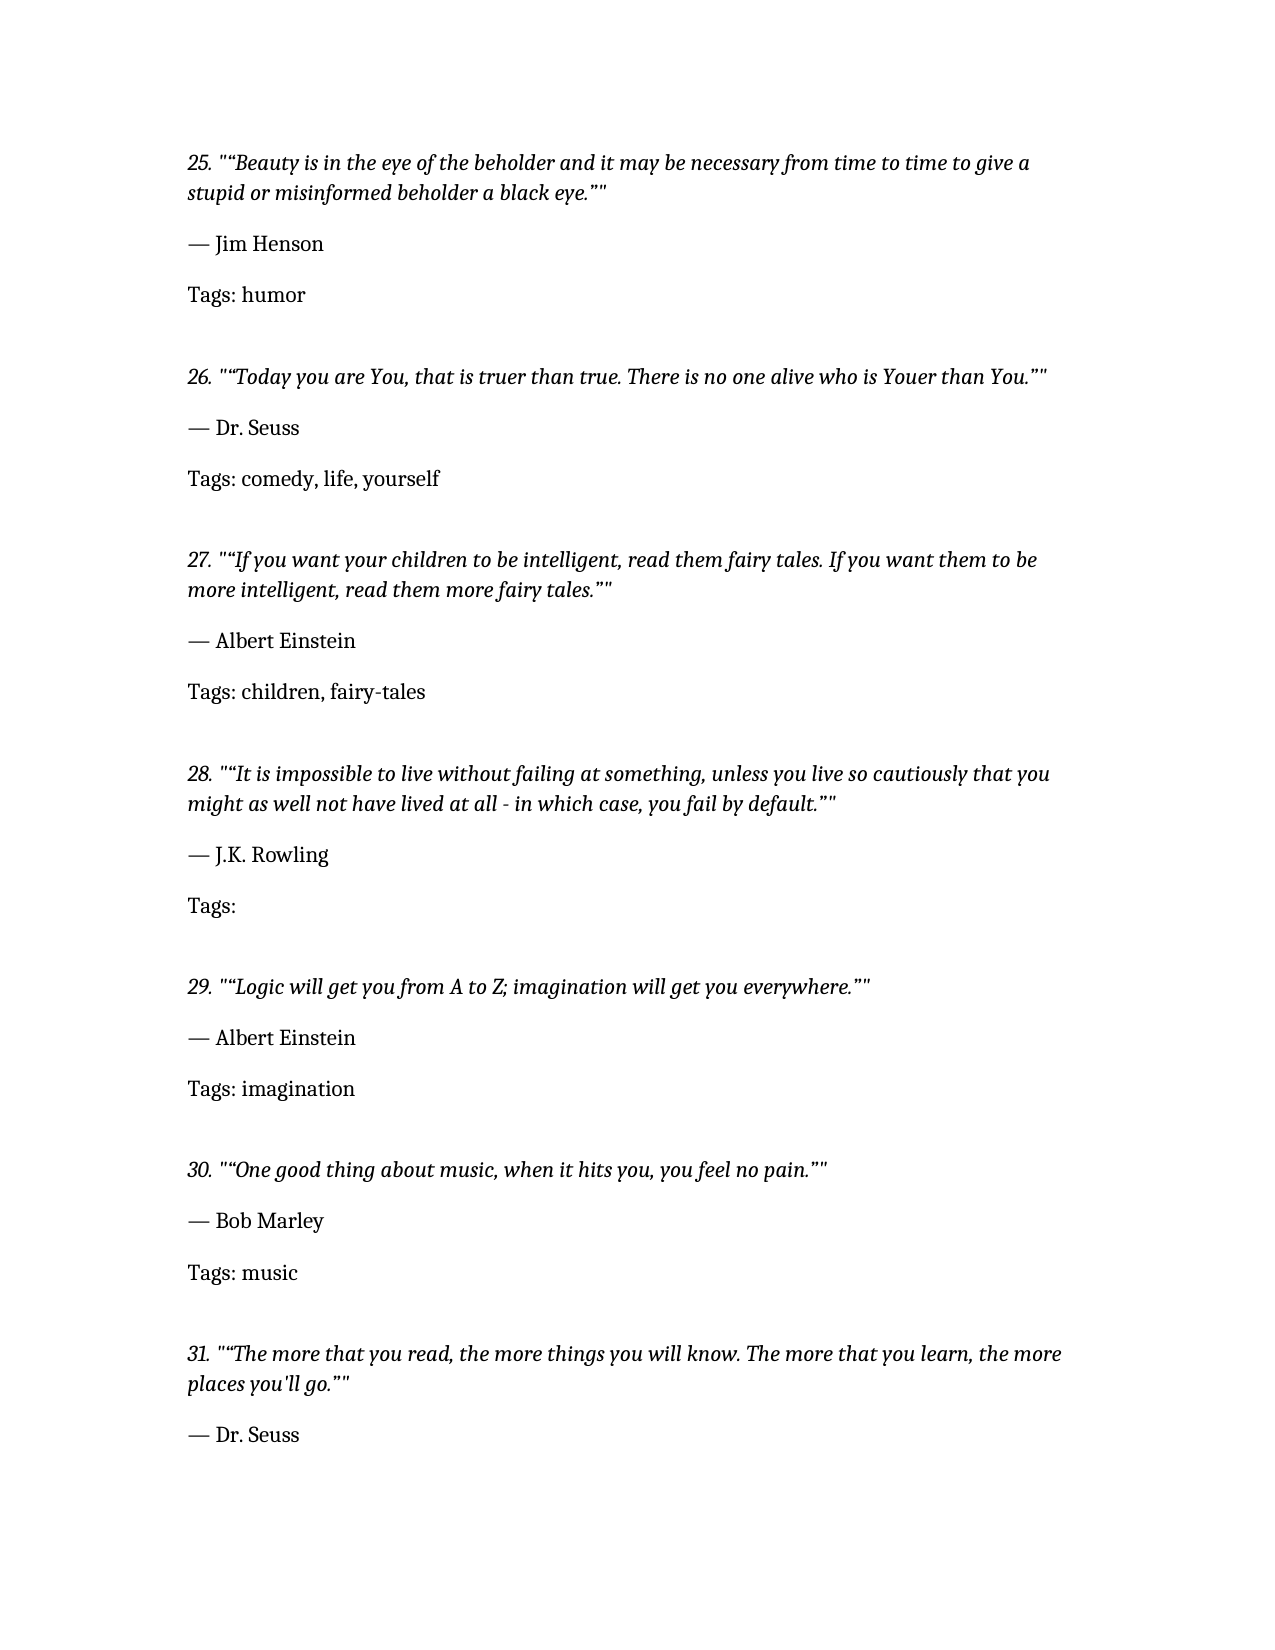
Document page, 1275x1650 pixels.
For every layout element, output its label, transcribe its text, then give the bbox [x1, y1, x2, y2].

text Tags: music [187, 1259, 1087, 1316]
text 30. "“One good thing about music, when it hits you, you feel no pain.”" [187, 1157, 1087, 1184]
text 27. "“If you want your children to be intelligent, read them fairy tales. If you want them to be more intelligent, read them more fairy tales.”" [187, 547, 1087, 603]
text — Bob Marley [187, 1208, 1087, 1235]
text — Albert Einstein [187, 628, 1087, 654]
text — Dr. Seuss [187, 1422, 1087, 1448]
text — J.K. Rowling [187, 842, 1087, 868]
text 26. "“Today you are You, that is truer than true. There is no one alive who is Youer than You.”" [187, 363, 1087, 390]
text — Albert Einstein [187, 1025, 1087, 1051]
text Tags: humor [187, 282, 1087, 339]
text Tags: [187, 893, 1087, 949]
text 28. "“It is impossible to live without failing at something, unless you live so cautiously that you might as well not have lived at all - in which case, you fail by default.”" [187, 760, 1087, 817]
text 25. "“Beauty is in the eye of the beholder and it may be necessary from time to time to give a stupid or misinformed beholder a black eye.”" [187, 150, 1087, 207]
text — Dr. Seuss [187, 414, 1087, 441]
text 31. "“The more that you read, the more things you will know. The more that you learn, the more places you'll go.”" [187, 1341, 1087, 1397]
text — Jim Henson [187, 231, 1087, 258]
text 29. "“Logic will get you from A to Z; imagination will get you everywhere.”" [187, 974, 1087, 1000]
text Tags: comedy, life, yourself [187, 466, 1087, 522]
text Tags: children, fairy-tales [187, 679, 1087, 736]
text Tags: imagination [187, 1076, 1087, 1133]
